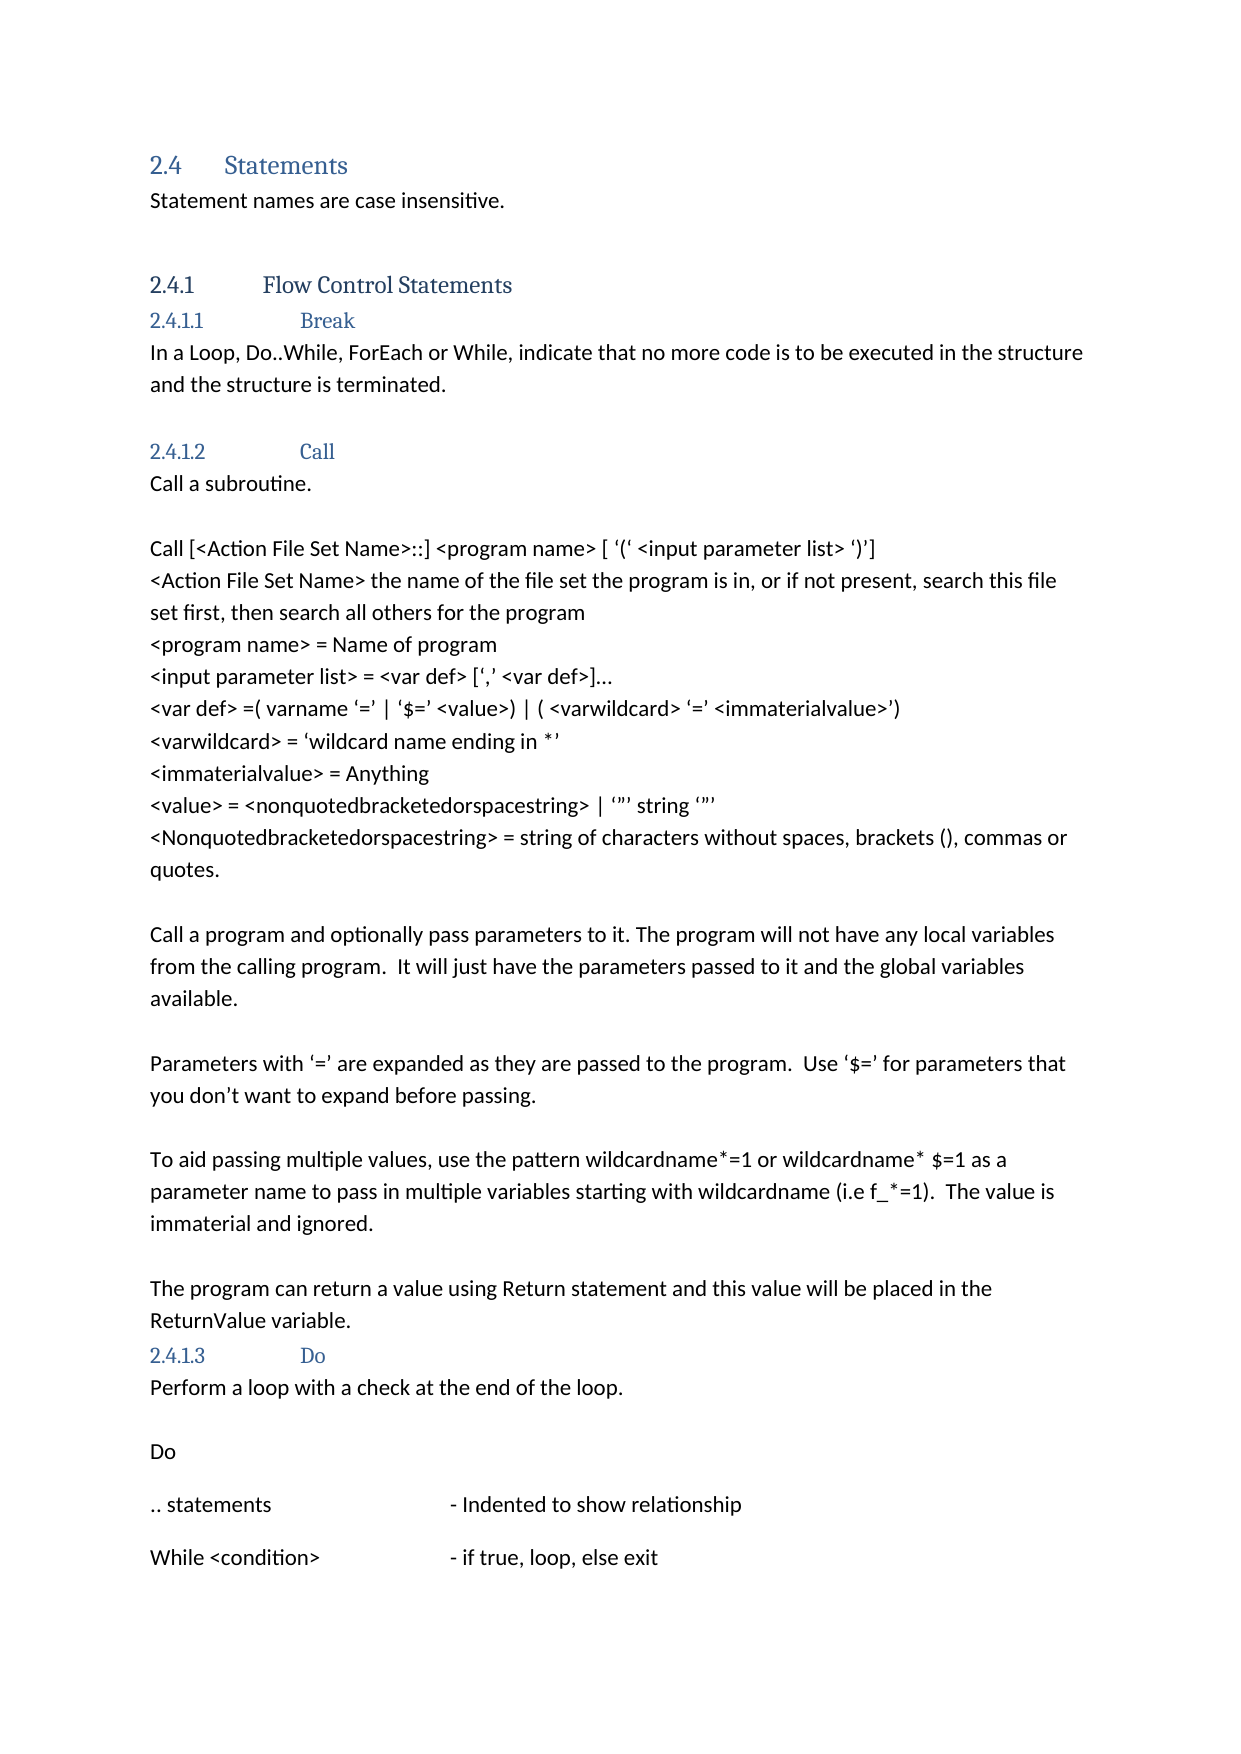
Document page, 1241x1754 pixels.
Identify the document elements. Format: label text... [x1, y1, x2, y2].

text To aid passing multiple values, use the pattern wildcardname*=1 or wildcardname* $=1 as a parameter name to pass in multiple variables starting with wildcardname (i.e f_*=1). The value is immaterial and ignored. [150, 1145, 1090, 1238]
text Call a subroutine. [150, 469, 1090, 497]
subtitle Break [150, 308, 1090, 334]
text The program can return a value using Return statement and this value will be placed in the ReturnValue variable. [150, 1274, 1090, 1334]
text Statement names are case insensitive. [150, 186, 1090, 214]
text <Nonquotedbracketedorspacestring> = string of characters without spaces, brackets (), commas or quotes. [150, 823, 1090, 883]
text .. statements - Indented to show relationship [150, 1490, 1090, 1518]
text <varwildcard> = ‘wildcard name ending in *’ [150, 727, 1090, 755]
text <Action File Set Name> the name of the file set the program is in, or if not present, search this file set first, then search all others for the program [150, 566, 1090, 626]
subtitle Flow Control Statements [150, 271, 1090, 300]
subtitle Statements [150, 150, 1090, 181]
text In a Loop, Do..While, ForEach or While, indicate that no more code is to be executed in the structure and the structure is terminated. [150, 338, 1090, 398]
text Perform a loop with a check at the end of the loop. [150, 1373, 1090, 1401]
subtitle Call [150, 439, 1090, 465]
text Call a program and optionally pass parameters to it. The program will not have any local variables from the calling program. It will just have the parameters passed to it and the global variables available. [150, 920, 1090, 1012]
text <input parameter list> = <var def> [‘,’ <var def>]… [150, 662, 1090, 690]
text <program name> = Name of program [150, 630, 1090, 658]
text Parameters with ‘=’ are expanded as they are passed to the program. Use ‘$=’ for parameters that you don’t want to expand before passing. [150, 1049, 1090, 1109]
text <var def> =( varname ‘=’ | ‘$=’ <value>) | ( <varwildcard> ‘=’ <immaterialvalue>’) [150, 694, 1090, 723]
text <value> = <nonquotedbracketedorspacestring> | ‘”’ string ‘”’ [150, 791, 1090, 819]
subtitle Do [150, 1342, 1090, 1369]
text While <condition> - if true, loop, else exit [150, 1543, 1090, 1571]
text <immaterialvalue> = Anything [150, 759, 1090, 787]
text Call [<Action File Set Name>::] <program name> [ ‘(‘ <input parameter list> ‘)’] [150, 534, 1090, 562]
text Do [150, 1437, 1090, 1465]
